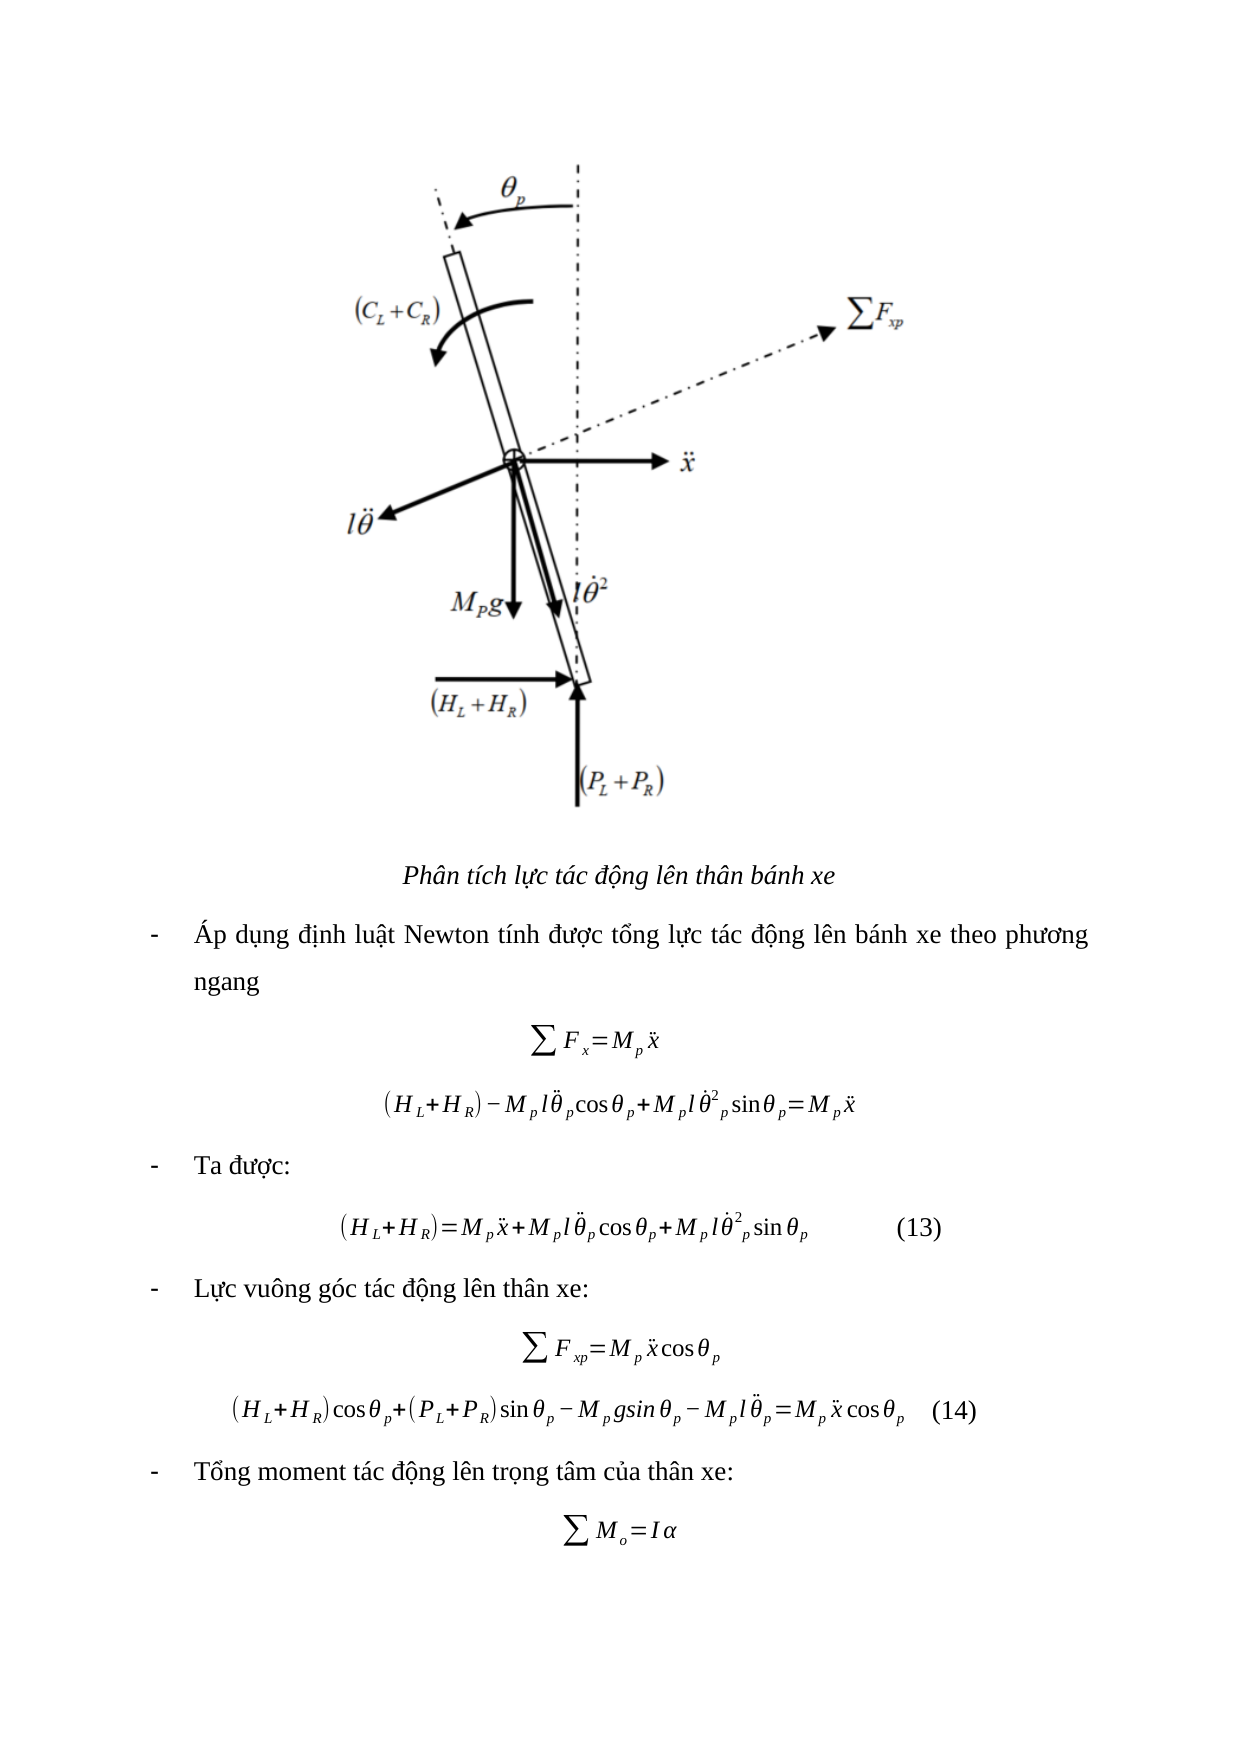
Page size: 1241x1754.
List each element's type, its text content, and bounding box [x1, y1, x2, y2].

picture [295, 150, 945, 831]
list (14) [150, 1394, 1090, 1426]
list (13) [150, 1209, 1090, 1244]
list Tổng moment tác động lên trọng tâm của thân xe: [150, 1454, 1090, 1486]
list Áp dụng định luật Newton tính được tổng lực tác động lên bánh xe theo phương ngang [150, 918, 1090, 996]
list Lực vuông góc tác động lên thân xe: [150, 1272, 1090, 1303]
text Phân tích lực tác động lên thân bánh xe [150, 859, 1090, 890]
list Ta được: [150, 1149, 1090, 1181]
